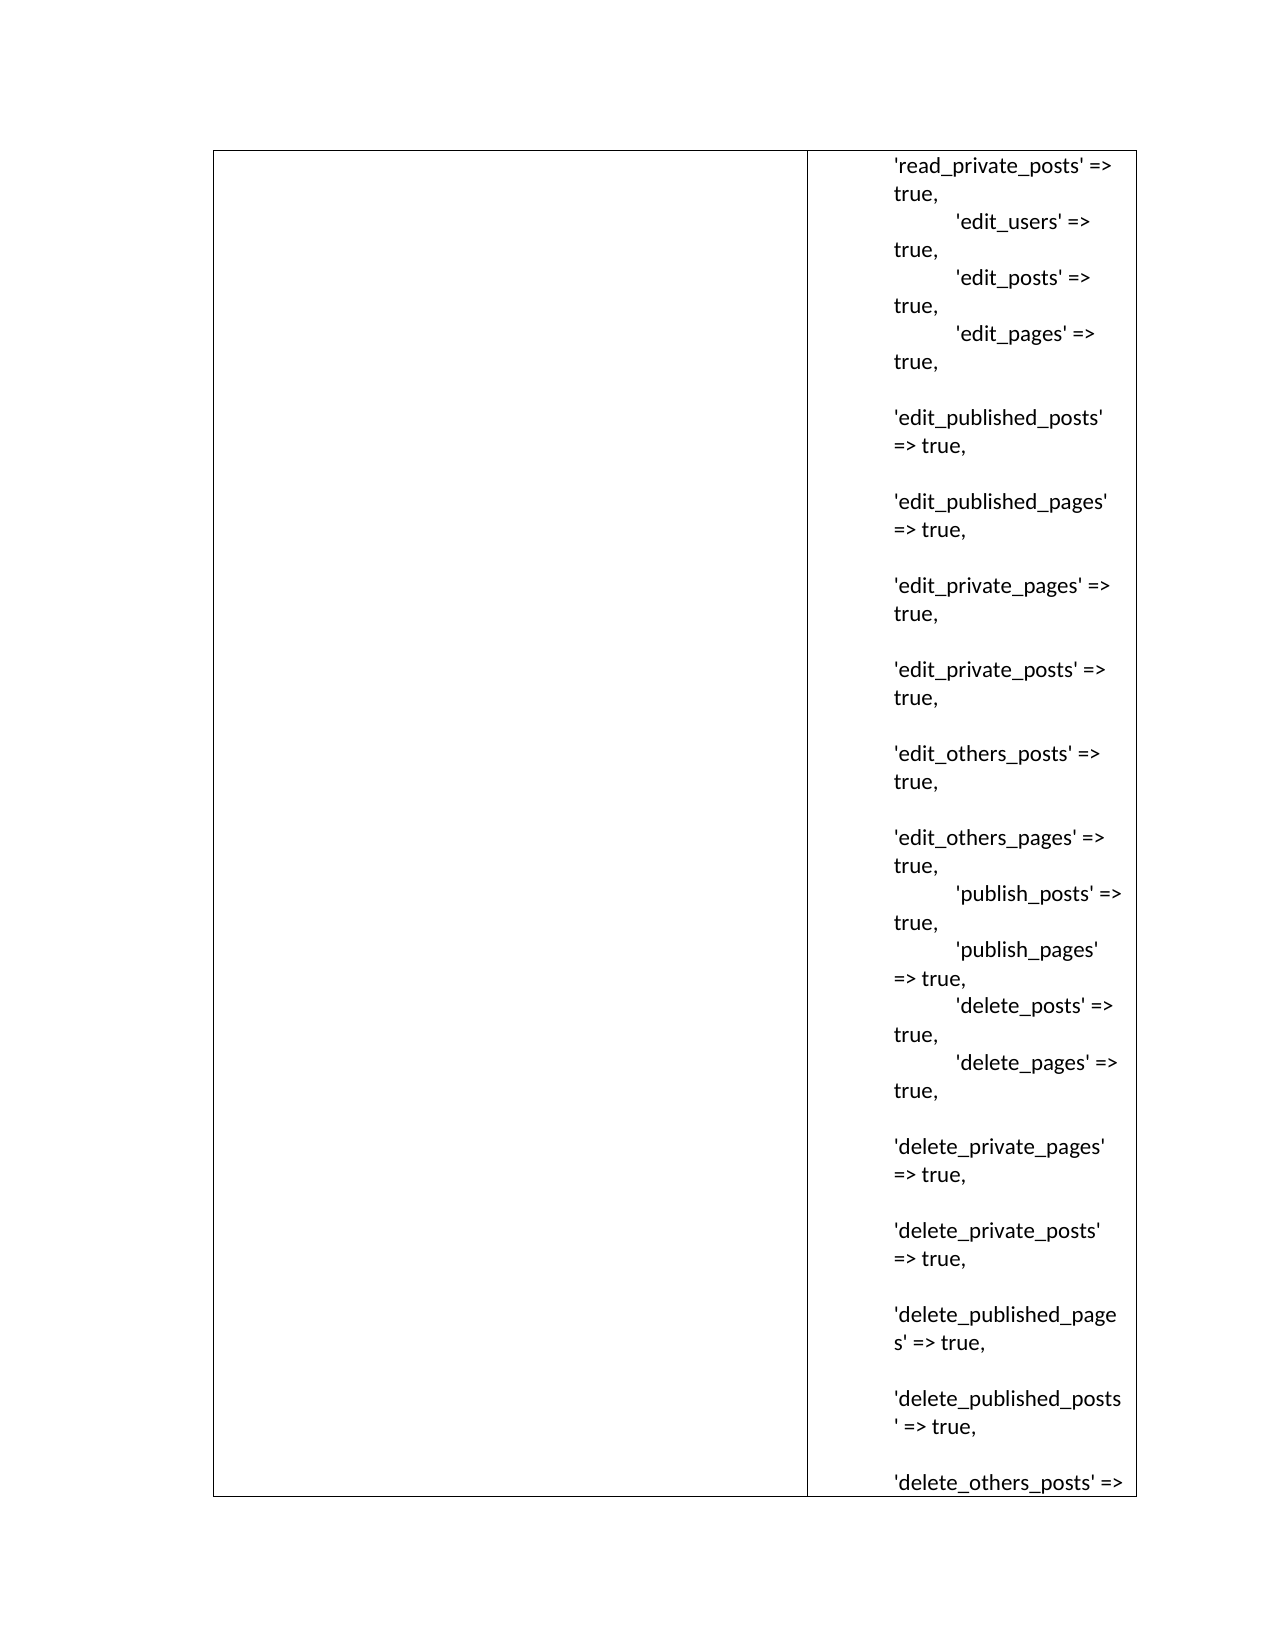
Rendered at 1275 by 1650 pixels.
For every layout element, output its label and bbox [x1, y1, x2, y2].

table_cell [214, 151, 807, 1496]
table_cell [808, 151, 1136, 1496]
